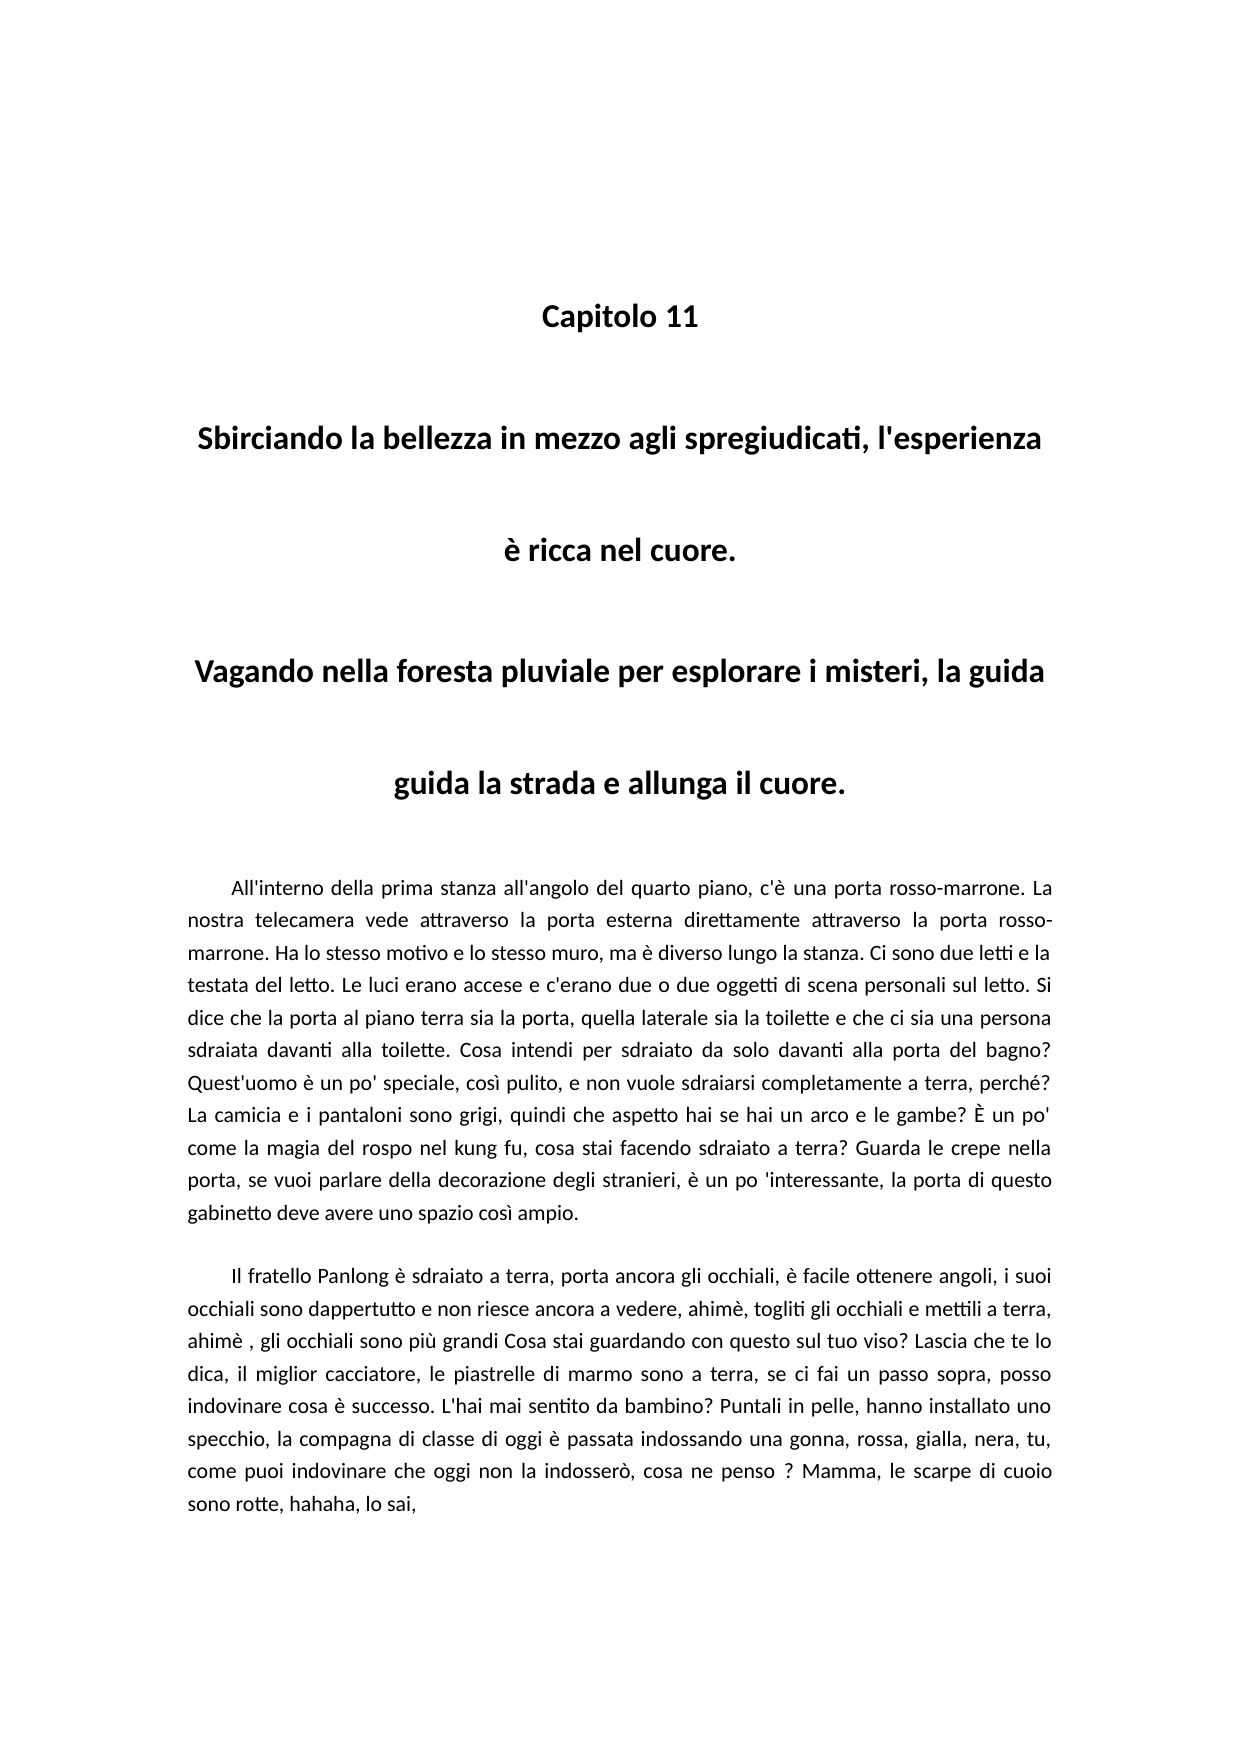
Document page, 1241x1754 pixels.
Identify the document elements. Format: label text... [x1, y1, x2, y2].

text All'interno della prima stanza all'angolo del quarto piano, c'è una porta rosso-marrone. La nostra telecamera vede attraverso la porta esterna direttamente attraverso la porta rosso-marrone. Ha lo stesso motivo e lo stesso muro, ma è diverso lungo la stanza. Ci sono due letti e la testata del letto. Le luci erano accese e c'erano due o due oggetti di scena personali sul letto. Si dice che la porta al piano terra sia la porta, quella laterale sia la toilette e che ci sia una persona sdraiata davanti alla toilette. Cosa intendi per sdraiato da solo davanti alla porta del bagno? Quest'uomo è un po' speciale, così pulito, e non vuole sdraiarsi completamente a terra, perché? La camicia e i pantaloni sono grigi, quindi che aspetto hai se hai un arco e le gambe? È un po' come la magia del rospo nel kung fu, cosa stai facendo sdraiato a terra? Guarda le crepe nella porta, se vuoi parlare della decorazione degli stranieri, è un po 'interessante, la porta di questo gabinetto deve avere uno spazio così ampio. [187, 871, 1053, 1228]
subtitle Sbirciando la bellezza in mezzo agli spregiudicati, l'esperienza è ricca nel cuore. [187, 405, 1053, 581]
subtitle Capitolo 11 [187, 283, 1053, 348]
subtitle Vagando nella foresta pluviale per esplorare i misteri, la guida guida la strada e allunga il cuore. [187, 638, 1053, 814]
text Il fratello Panlong è sdraiato a terra, porta ancora gli occhiali, è facile ottenere angoli, i suoi occhiali sono dappertutto e non riesce ancora a vedere, ahimè, togliti gli occhiali e mettili a terra, ahimè , gli occhiali sono più grandi Cosa stai guardando con questo sul tuo viso? Lascia che te lo dica, il miglior cacciatore, le piastrelle di marmo sono a terra, se ci fai un passo sopra, posso indovinare cosa è successo. L'hai mai sentito da bambino? Puntali in pelle, hanno installato uno specchio, la compagna di classe di oggi è passata indossando una gonna, rossa, gialla, nera, tu, come puoi indovinare che oggi non la indosserò, cosa ne penso ? Mamma, le scarpe di cuoio sono rotte, hahaha, lo sai, [187, 1260, 1053, 1520]
